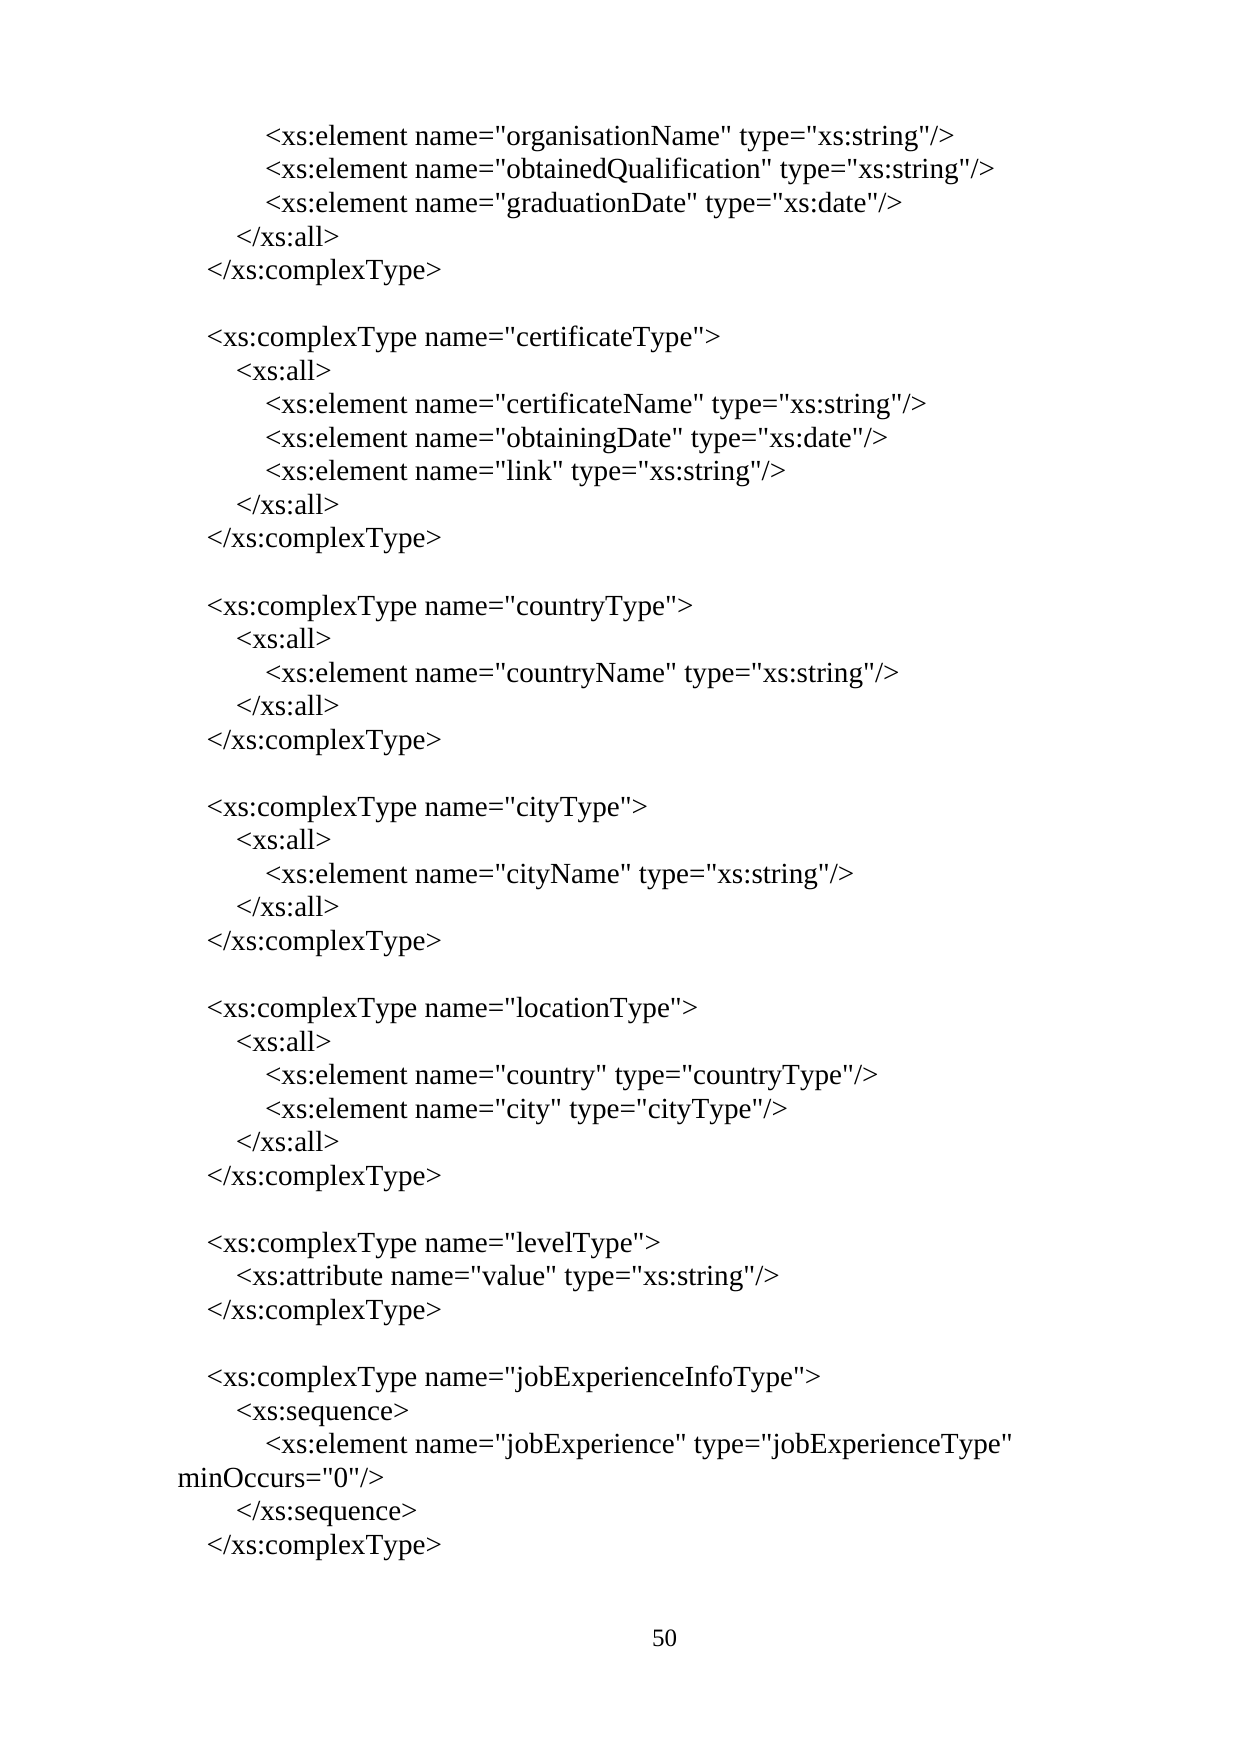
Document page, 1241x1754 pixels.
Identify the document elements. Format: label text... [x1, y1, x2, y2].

text </xs:all> [177, 219, 1152, 252]
text </xs:all> [177, 487, 1152, 521]
text <xs:element name="cityName" type="xs:string"/> [177, 856, 1152, 889]
text </xs:sequence> [177, 1493, 1152, 1527]
text </xs:complexType> [177, 521, 1152, 554]
text <xs:complexType name="cityType"> [177, 789, 1152, 822]
text <xs:complexType name="jobExperienceInfoType"> [177, 1359, 1152, 1393]
text </xs:all> [177, 1124, 1152, 1158]
text <xs:element name="obtainingDate" type="xs:date"/> [177, 420, 1152, 453]
text </xs:complexType> [177, 1158, 1152, 1191]
text <xs:element name="city" type="cityType"/> [177, 1091, 1152, 1124]
text </xs:all> [177, 688, 1152, 722]
text <xs:element name="obtainedQualification" type="xs:string"/> [177, 152, 1152, 185]
text <xs:element name="link" type="xs:string"/> [177, 453, 1152, 487]
text <xs:complexType name="levelType"> [177, 1225, 1152, 1258]
text <xs:complexType name="locationType"> [177, 990, 1152, 1024]
text </xs:complexType> [177, 722, 1152, 755]
text <xs:all> [177, 621, 1152, 655]
text <xs:complexType name="countryType"> [177, 588, 1152, 621]
text </xs:complexType> [177, 1527, 1152, 1560]
text </xs:complexType> [177, 923, 1152, 957]
text <xs:element name="certificateName" type="xs:string"/> [177, 386, 1152, 420]
text <xs:element name="organisationName" type="xs:string"/> [177, 118, 1152, 152]
text <xs:all> [177, 353, 1152, 386]
text </xs:complexType> [177, 1292, 1152, 1326]
text <xs:element name="countryName" type="xs:string"/> [177, 655, 1152, 688]
text <xs:all> [177, 822, 1152, 856]
text <xs:element name="graduationDate" type="xs:date"/> [177, 185, 1152, 219]
text </xs:all> [177, 889, 1152, 923]
text <xs:element name="jobExperience" type="jobExperienceType" minOccurs="0"/> [177, 1426, 1152, 1493]
text <xs:attribute name="value" type="xs:string"/> [177, 1258, 1152, 1292]
text </xs:complexType> [177, 252, 1152, 286]
text <xs:all> [177, 1024, 1152, 1057]
text <xs:complexType name="certificateType"> [177, 319, 1152, 353]
text <xs:element name="country" type="countryType"/> [177, 1057, 1152, 1091]
text <xs:sequence> [177, 1393, 1152, 1426]
